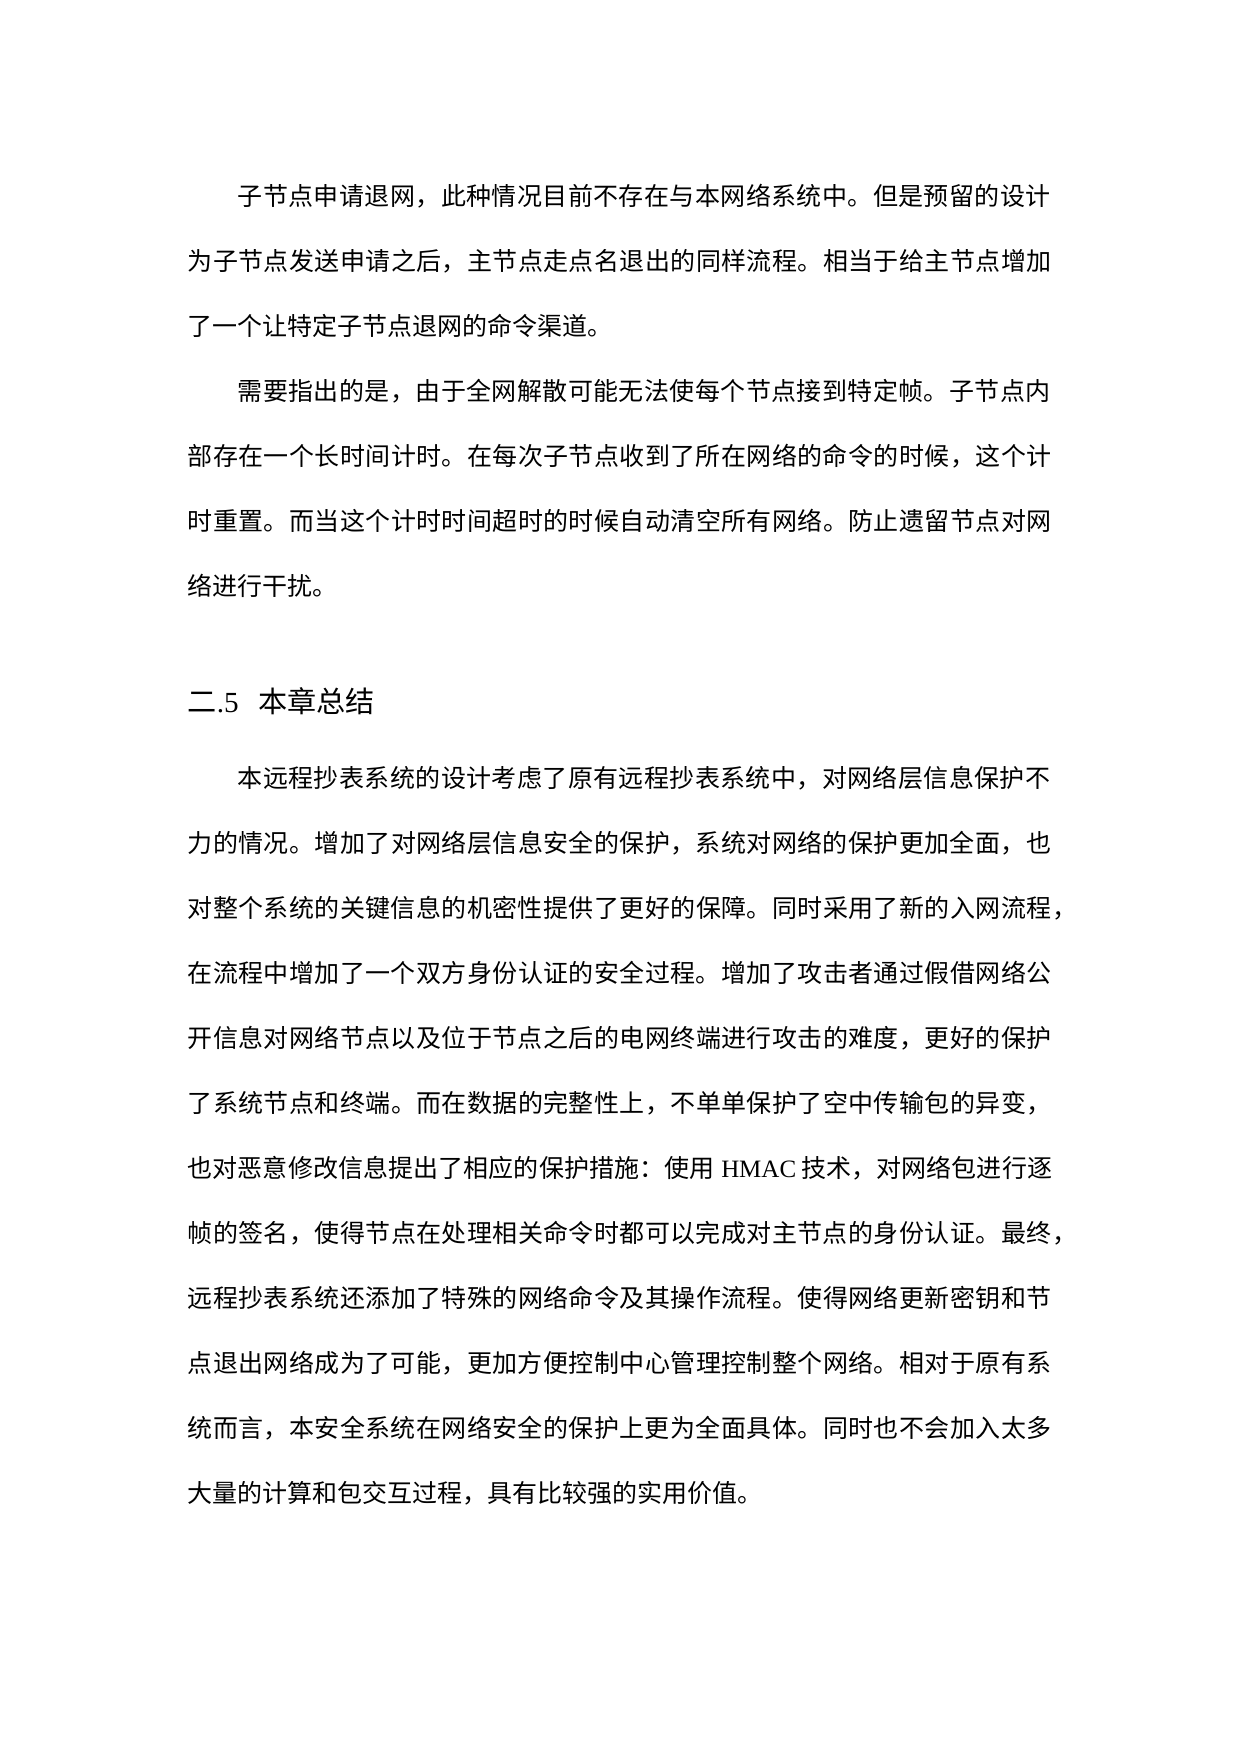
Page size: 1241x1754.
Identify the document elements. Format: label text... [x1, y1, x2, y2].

text 需要指出的是，由于全网解散可能无法使每个节点接到特定帧。子节点内部存在一个长时间计时。在每次子节点收到了所在网络的命令的时候，这个计时重置。而当这个计时时间超时的时候自动清空所有网络。防止遗留节点对网络进行干扰。 [187, 357, 1053, 617]
text 子节点申请退网，此种情况目前不存在与本网络系统中。但是预留的设计为子节点发送申请之后，主节点走点名退出的同样流程。相当于给主节点增加了一个让特定子节点退网的命令渠道。 [187, 162, 1053, 357]
subtitle 本章总结 [187, 667, 1053, 732]
text 本远程抄表系统的设计考虑了原有远程抄表系统中，对网络层信息保护不力的情况。增加了对网络层信息安全的保护，系统对网络的保护更加全面，也对整个系统的关键信息的机密性提供了更好的保障。同时采用了新的入网流程，在流程中增加了一个双方身份认证的安全过程。增加了攻击者通过假借网络公开信息对网络节点以及位于节点之后的电网终端进行攻击的难度，更好的保护了系统节点和终端。而在数据的完整性上，不单单保护了空中传输包的异变，也对恶意修改信息提出了相应的保护措施：使用HMAC技术，对网络包进行逐帧的签名，使得节点在处理相关命令时都可以完成对主节点的身份认证。最终，远程抄表系统还添加了特殊的网络命令及其操作流程。使得网络更新密钥和节点退出网络成为了可能，更加方便控制中心管理控制整个网络。相对于原有系统而言，本安全系统在网络安全的保护上更为全面具体。同时也不会加入太多大量的计算和包交互过程，具有比较强的实用价值。 [187, 744, 1053, 1524]
